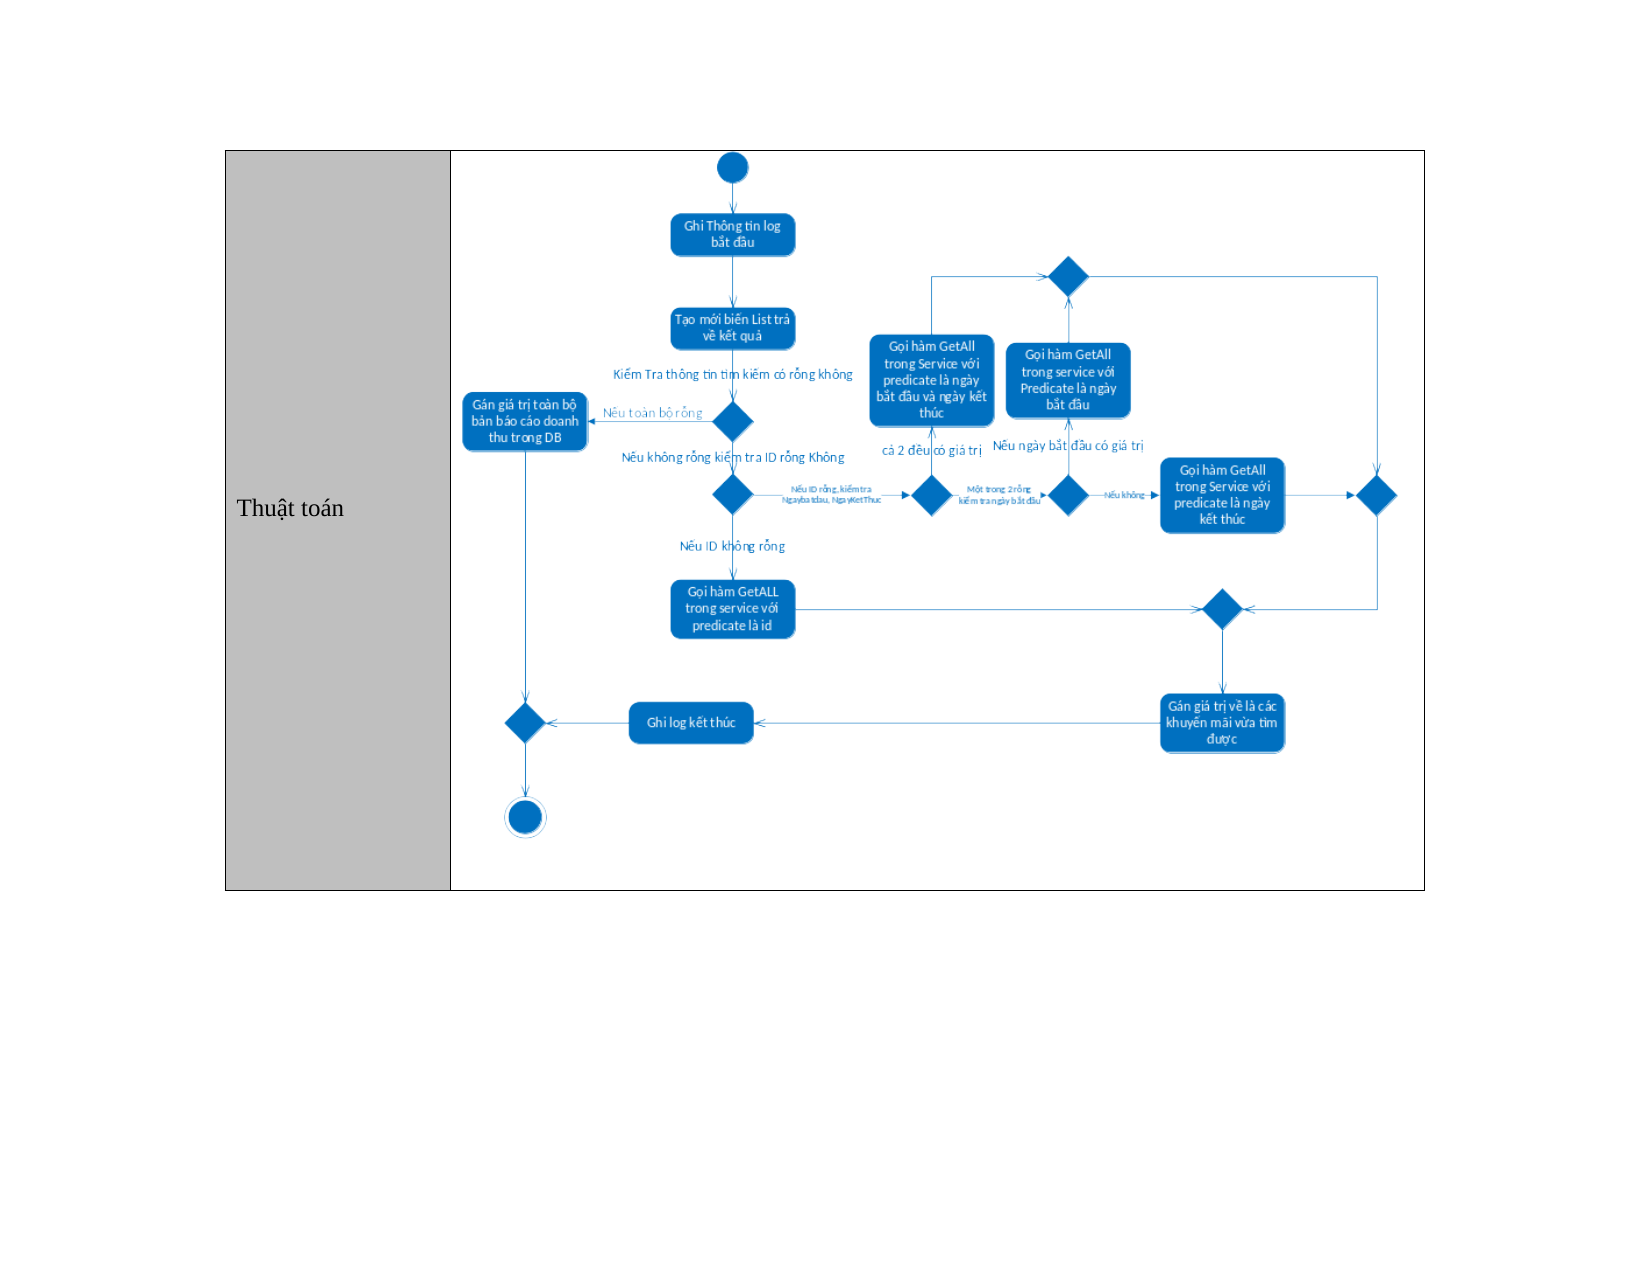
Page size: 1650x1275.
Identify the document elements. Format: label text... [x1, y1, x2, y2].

table_cell Thuật toán [226, 151, 450, 890]
table_cell [451, 151, 1424, 890]
